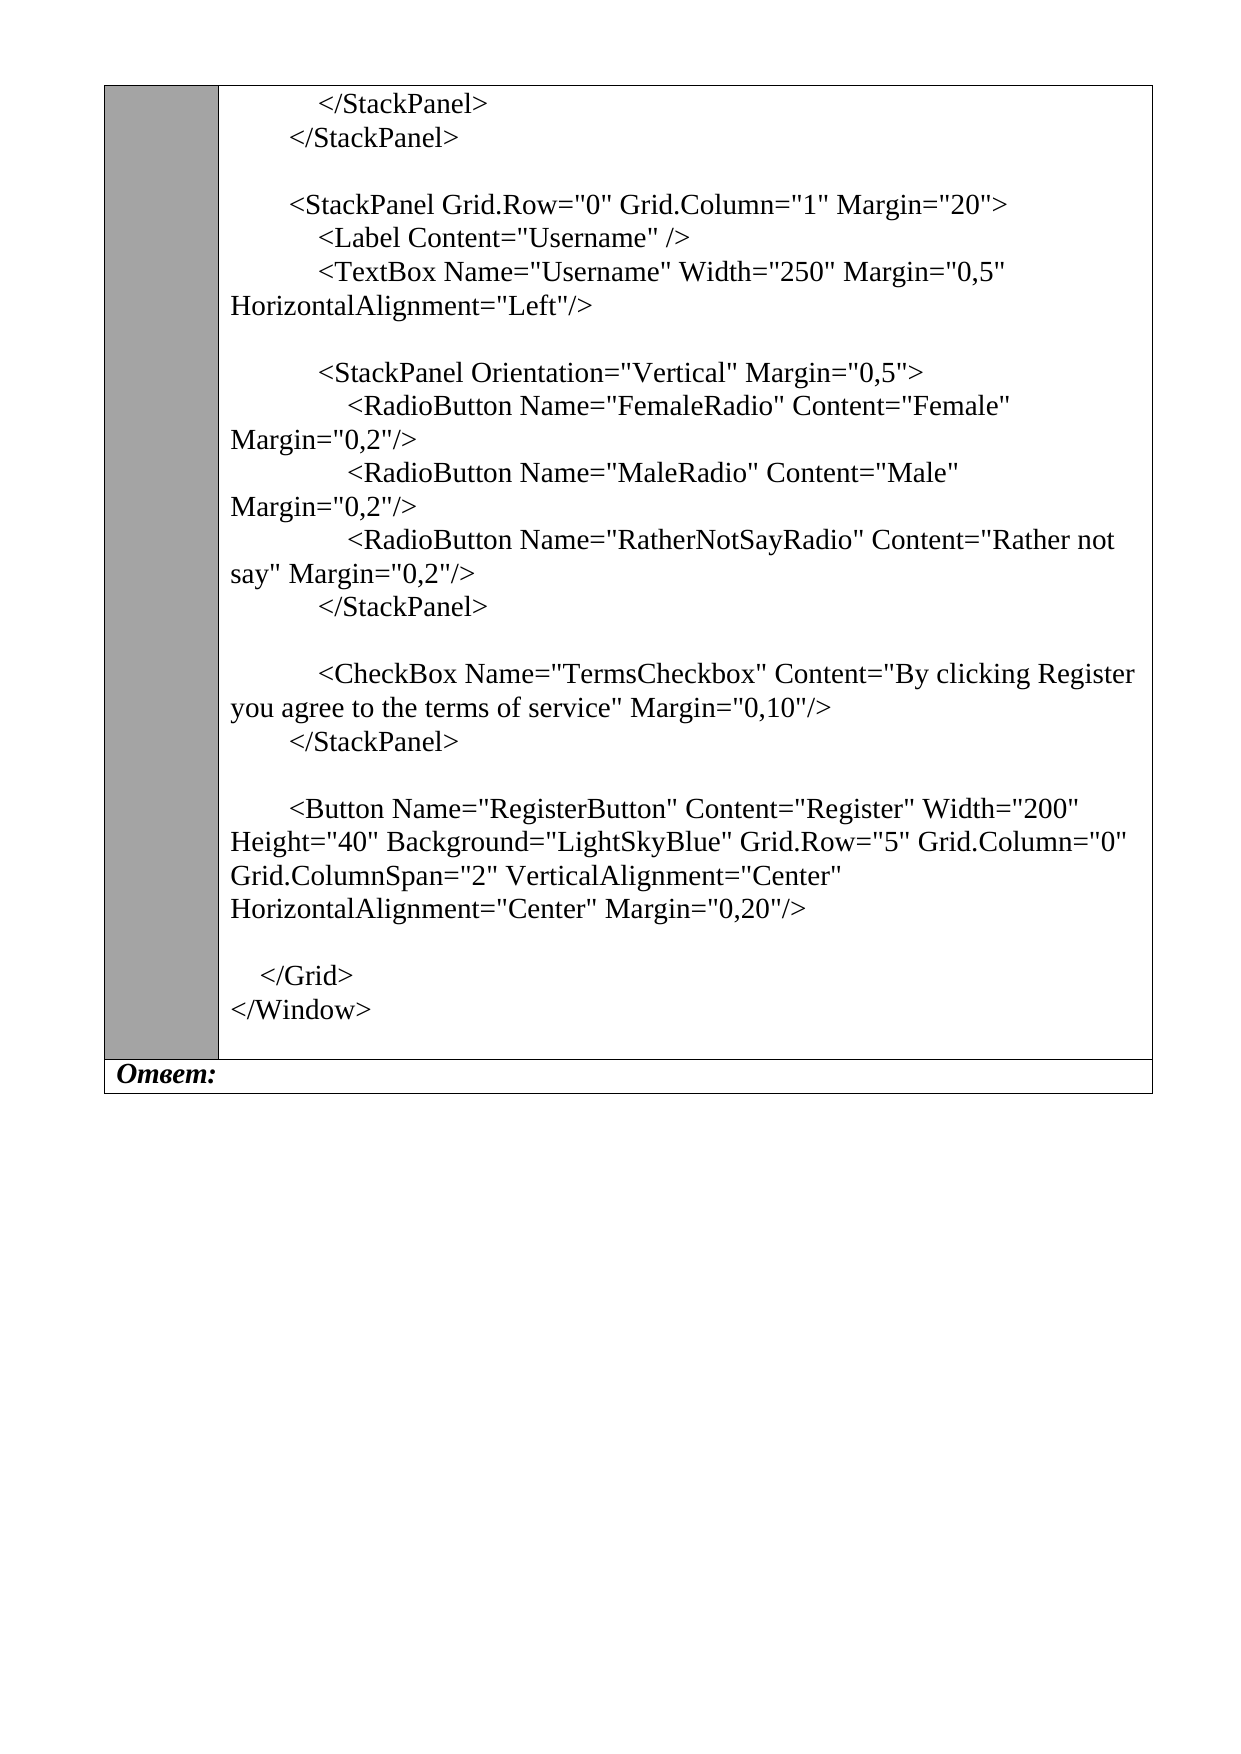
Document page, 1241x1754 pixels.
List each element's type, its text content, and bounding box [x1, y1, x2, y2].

table_cell Ответ: [105, 1060, 1152, 1093]
table_cell [105, 86, 218, 1059]
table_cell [219, 86, 1152, 1059]
